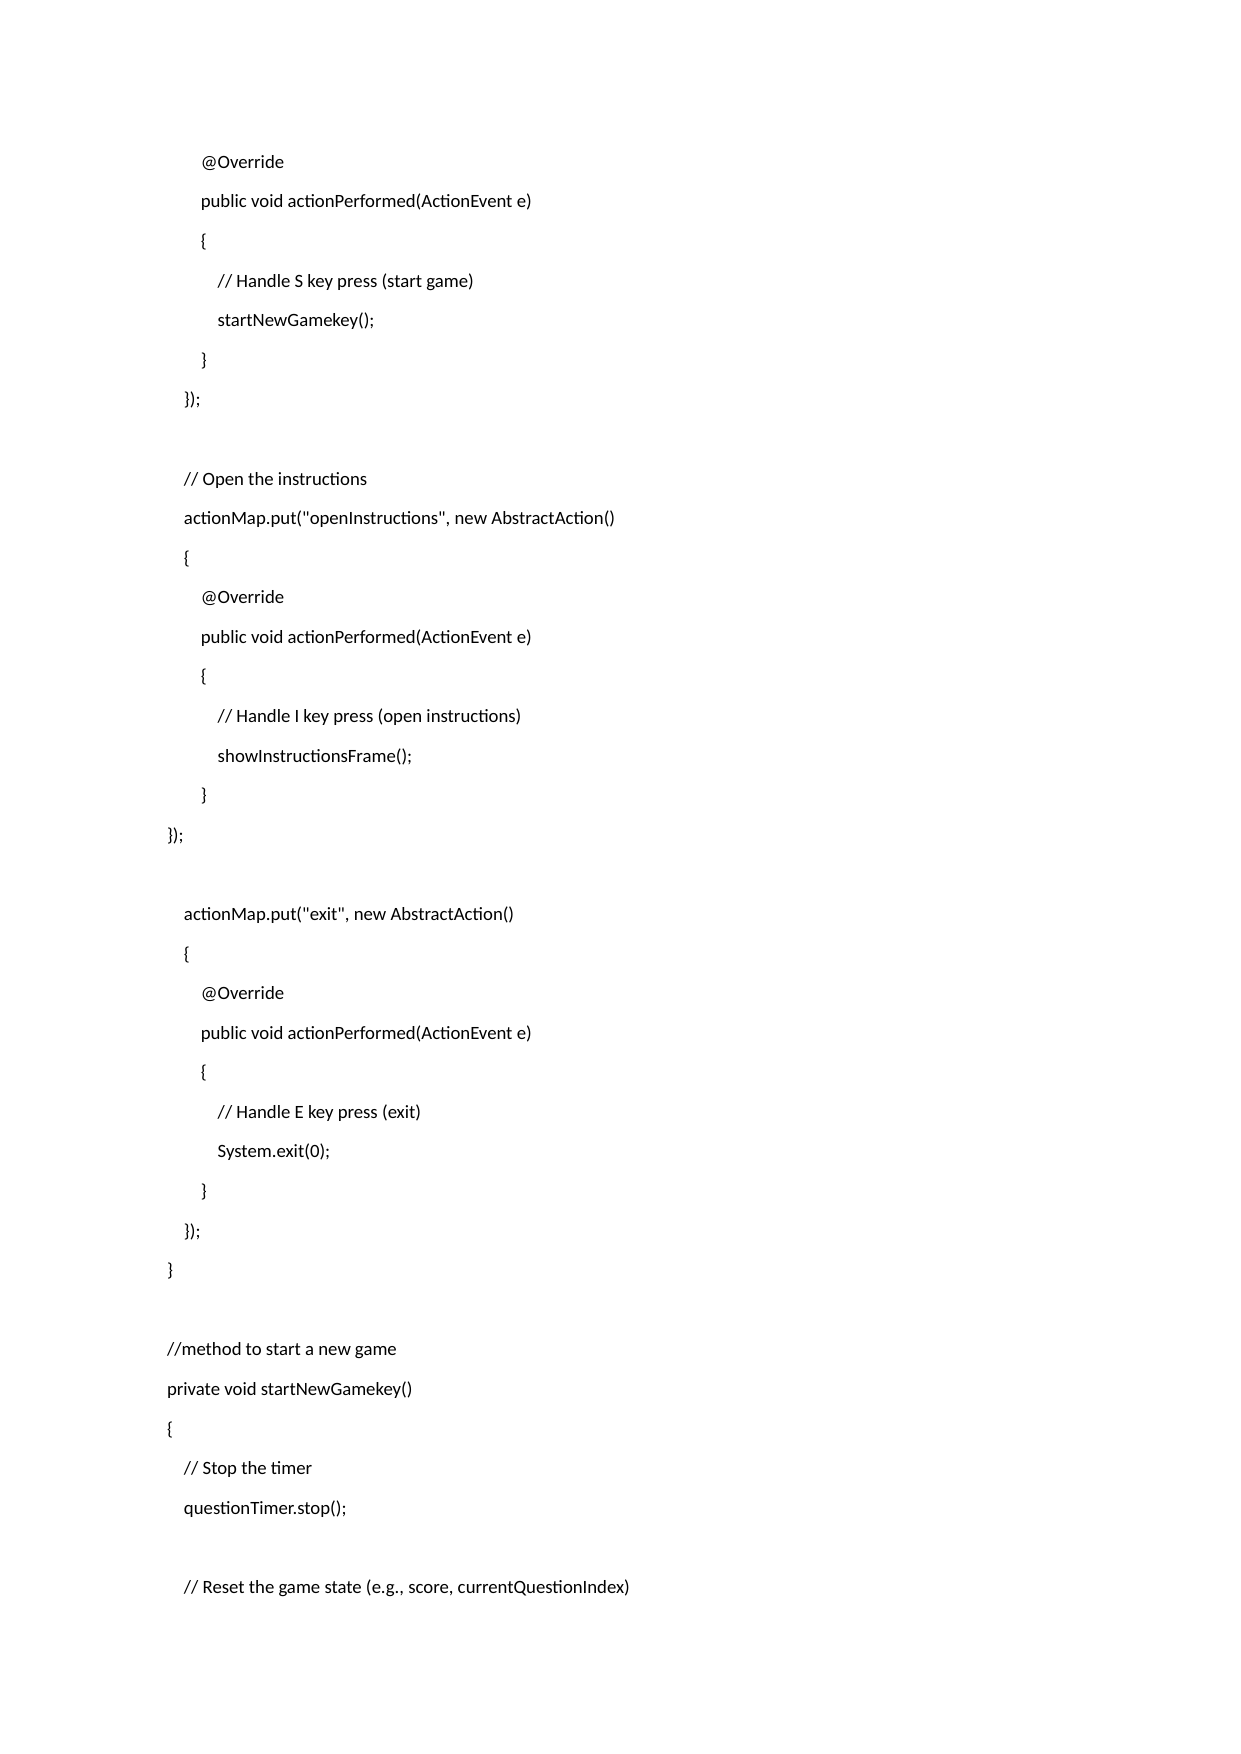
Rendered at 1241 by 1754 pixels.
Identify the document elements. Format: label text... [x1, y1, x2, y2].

text }); [150, 1219, 1090, 1242]
text } [150, 1258, 1090, 1281]
text @Override [150, 585, 1090, 608]
text @Override [150, 981, 1090, 1004]
text // Open the instructions [150, 467, 1090, 489]
text actionMap.put("exit", new AbstractAction() [150, 902, 1090, 925]
text public void actionPerformed(ActionEvent e) [150, 625, 1090, 648]
text // Handle I key press (open instructions) [150, 704, 1090, 727]
text System.exit(0); [150, 1139, 1090, 1162]
text public void actionPerformed(ActionEvent e) [150, 1021, 1090, 1044]
text { [150, 942, 1090, 964]
text // Reset the game state (e.g., score, currentQuestionIndex) [150, 1575, 1090, 1598]
text { [150, 664, 1090, 687]
text { [150, 1060, 1090, 1083]
text }); [150, 387, 1090, 410]
text questionTimer.stop(); [150, 1496, 1090, 1519]
text }); [150, 823, 1090, 846]
text } [150, 783, 1090, 806]
text @Override [150, 150, 1090, 173]
text // Handle S key press (start game) [150, 269, 1090, 292]
text private void startNewGamekey() [150, 1377, 1090, 1400]
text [150, 189, 1090, 212]
text startNewGamekey(); [150, 308, 1090, 331]
text { [150, 1417, 1090, 1439]
text showInstructionsFrame(); [150, 744, 1090, 767]
text { [150, 546, 1090, 569]
text } [150, 348, 1090, 371]
text // Stop the timer [150, 1456, 1090, 1479]
text { [150, 229, 1090, 252]
text actionMap.put("openInstructions", new AbstractAction() [150, 506, 1090, 529]
text // Handle E key press (exit) [150, 1100, 1090, 1123]
text } [150, 1179, 1090, 1202]
text //method to start a new game [150, 1337, 1090, 1360]
